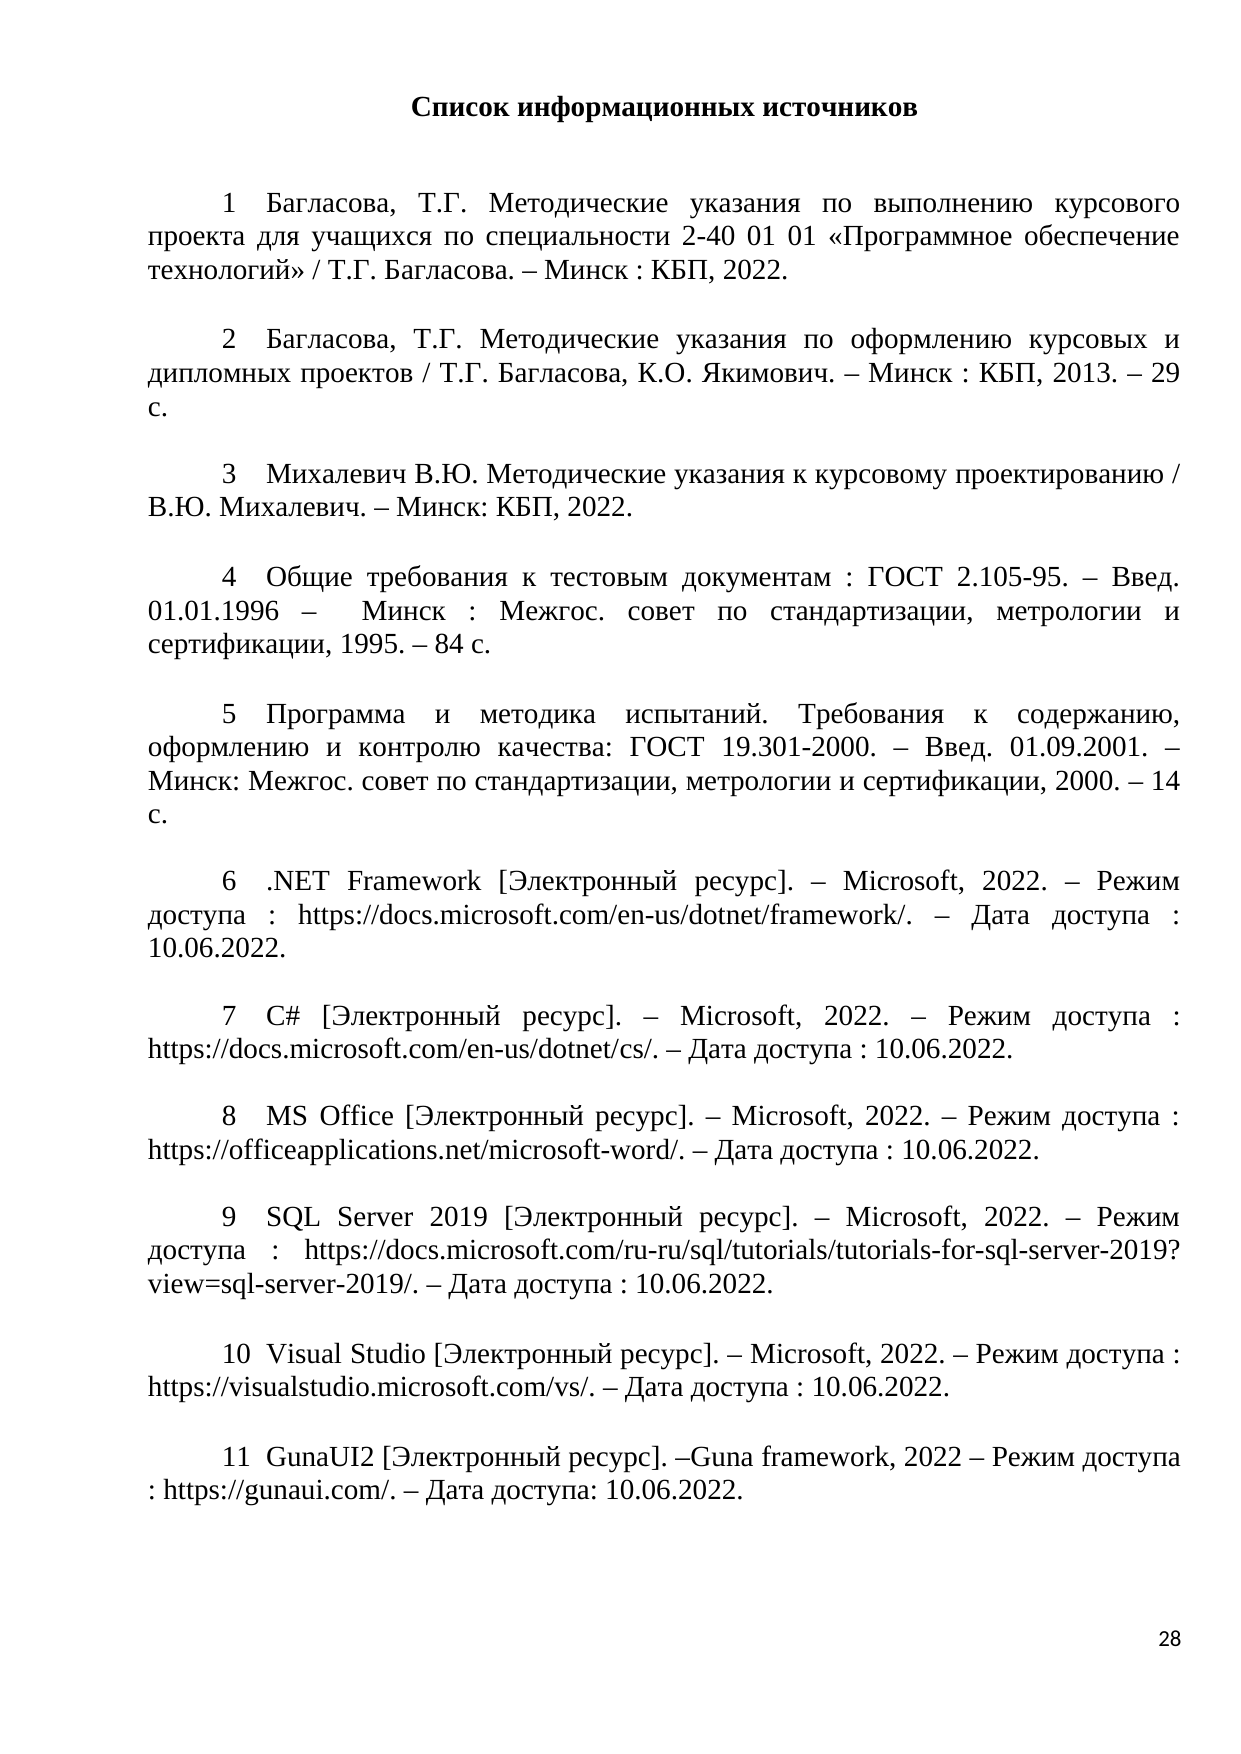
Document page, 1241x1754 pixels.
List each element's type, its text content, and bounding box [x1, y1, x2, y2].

list Список информационных источников [148, 89, 1181, 122]
list Программа и методика испытаний. Требования к содержанию, оформлению и контролю качества: ГОСТ 19.301-2000. – Введ. 01.09.2001. – Минск: Межгос. совет по стандартизации, метрологии и сертификации, 2000. – 14 с. [148, 696, 1181, 830]
list Visual Studio [Электронный ресурс]. – Microsoft, 2022. – Режим доступа : https://visualstudio.microsoft.com/vs/. – Дата доступа : 10.06.2022. [148, 1336, 1181, 1403]
list Багласова, Т.Г. Методические указания по выполнению курсового проекта для учащихся по специальности 2-40 01 01 «Программное обеспечение технологий» / Т.Г. Багласова. – Минск : КБП, 2022. [148, 185, 1181, 286]
list Михалевич В.Ю. Методические указания к курсовому проектированию / В.Ю. Михалевич. – Минск: КБП, 2022. [148, 456, 1181, 523]
list SQL Server 2019 [Электронный ресурс]. – Microsoft, 2022. – Режим доступа : https://docs.microsoft.com/ru-ru/sql/tutorials/tutorials-for-sql-server-2019?view=sql-server-2019/. – Дата доступа : 10.06.2022. [148, 1199, 1181, 1299]
list GunaUI2 [Электронный ресурс]. –Guna framework, 2022 – Режим доступа : https://gunaui.com/. – Дата доступа: 10.06.2022. [148, 1439, 1181, 1506]
list C# [Электронный ресурс]. – Microsoft, 2022. – Режим доступа : https://docs.microsoft.com/en-us/dotnet/cs/. – Дата доступа : 10.06.2022. [148, 998, 1181, 1065]
list .NET Framework [Электронный ресурс]. – Microsoft, 2022. – Режим доступа : https://docs.microsoft.com/en-us/dotnet/framework/. – Дата доступа : 10.06.2022. [148, 863, 1181, 964]
list Багласова, Т.Г. Методические указания по оформлению курсовых и дипломных проектов / Т.Г. Багласова, К.О. Якимович. – Минск : КБП, 2013. – 29 c. [148, 322, 1181, 422]
list MS Office [Электронный ресурс]. – Microsoft, 2022. – Режим доступа : https://officeapplications.net/microsoft-word/. – Дата доступа : 10.06.2022. [148, 1098, 1181, 1165]
list Общие требования к тестовым документам : ГОСТ 2.105-95. – Введ. 01.01.1996 – Минск : Межгос. совет по стандартизации, метрологии и сертификации, 1995. – 84 с. [148, 559, 1181, 660]
